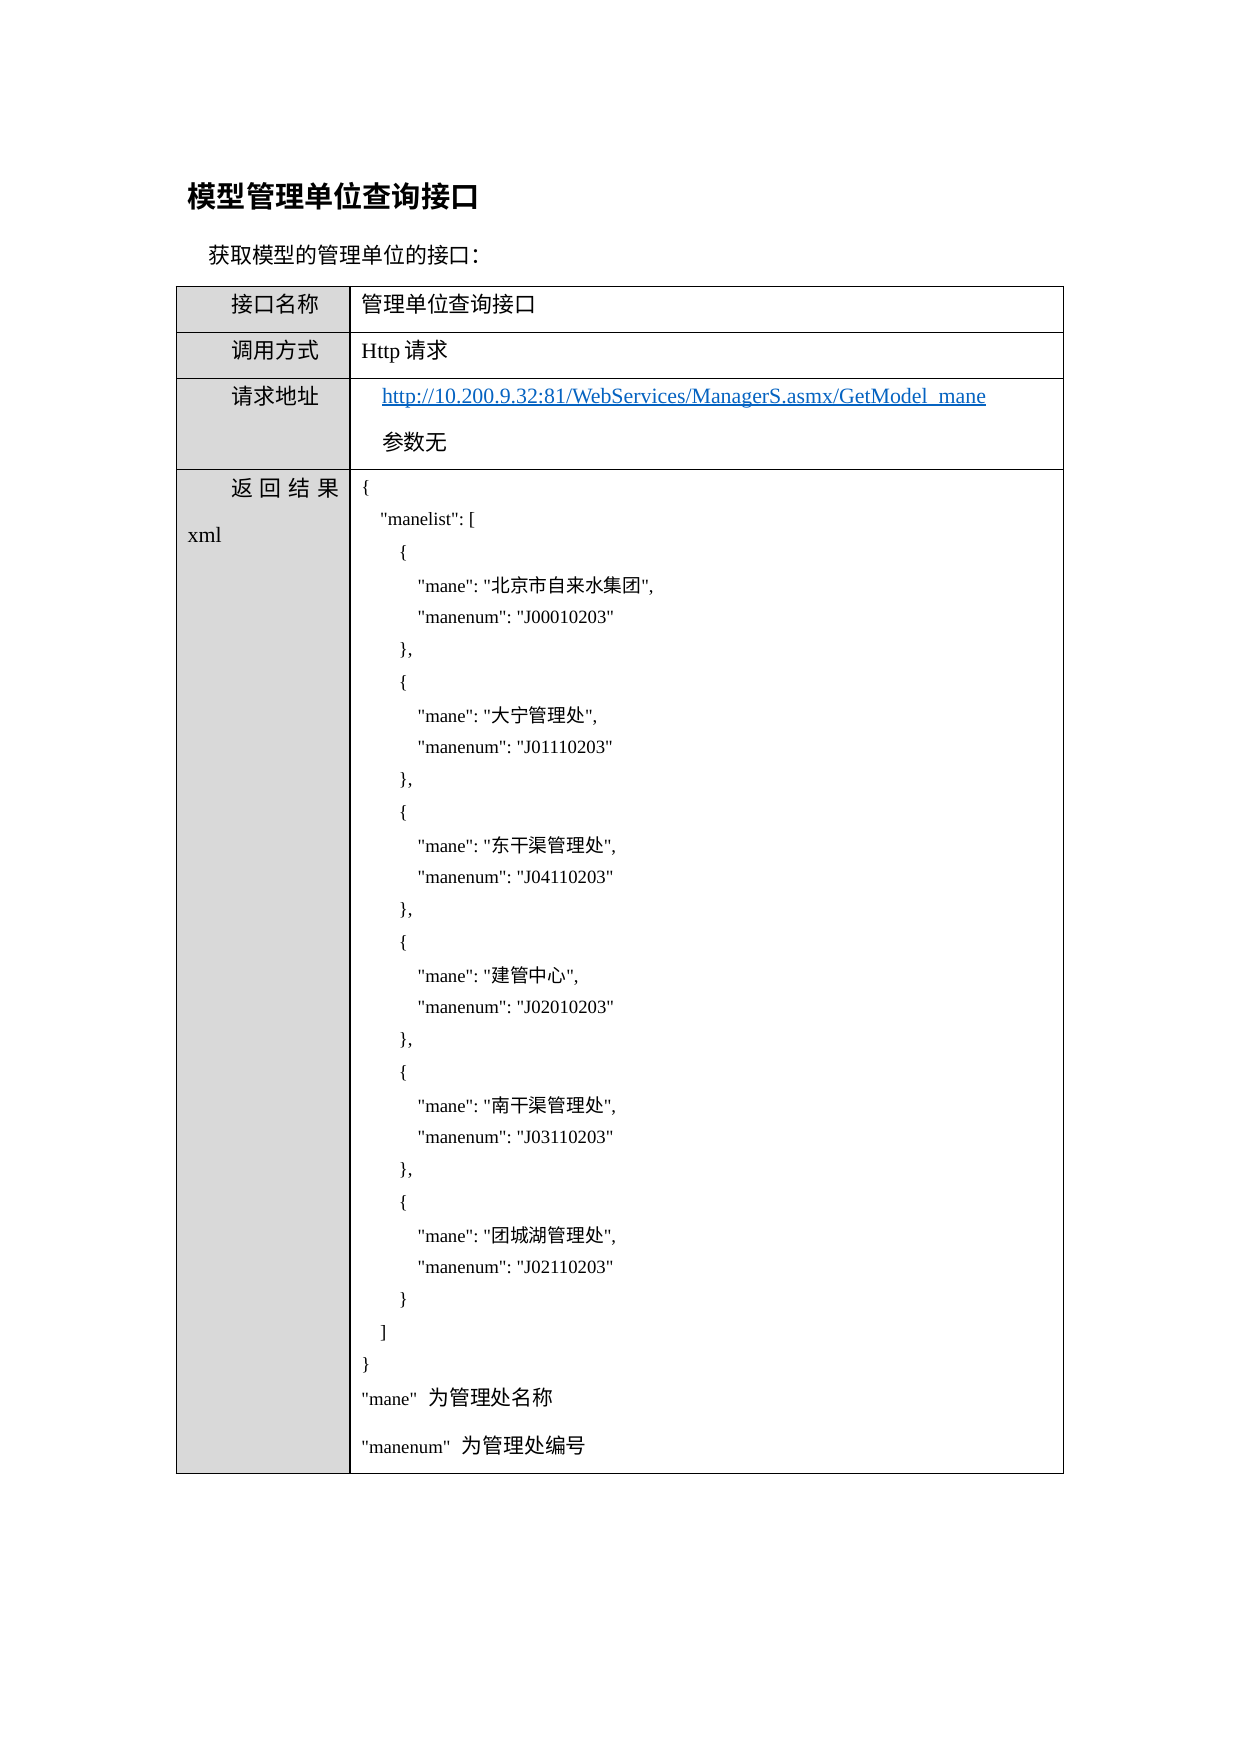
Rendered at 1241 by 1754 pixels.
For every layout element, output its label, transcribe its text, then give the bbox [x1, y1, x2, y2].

table_cell { "manelist": [ { "mane": "北京市自来水集团", "manenum": "J00010203" }, { "mane": "大宁管理处", "manenum": "J01110203" }, { "mane": "东干渠管理处", "manenum": "J04110203" }, { "mane": "建管中心", "manenum": "J02010203" }, { "mane": "南干渠管理处", "manenum": "J03110203" }, { "mane": "团城湖管理处", "manenum": "J02110203" } ] } "mane" 为管理处名称 "manenum" 为管理处编号 [351, 470, 1063, 1473]
subtitle 模型管理单位查询接口 [187, 162, 1053, 227]
table_cell 返回结果xml [177, 470, 349, 1473]
table_cell 请求地址 [177, 379, 349, 469]
table_cell http://10.200.9.32:81/WebServices/ManagerS.asmx/GetModel_mane 参数无 [351, 379, 1063, 469]
table_cell Http请求 [351, 333, 1063, 378]
table_header 接口名称 [177, 287, 349, 332]
text 获取模型的管理单位的接口： [187, 237, 1053, 270]
table_header 管理单位查询接口 [351, 287, 1063, 332]
table_cell 调用方式 [177, 333, 349, 378]
